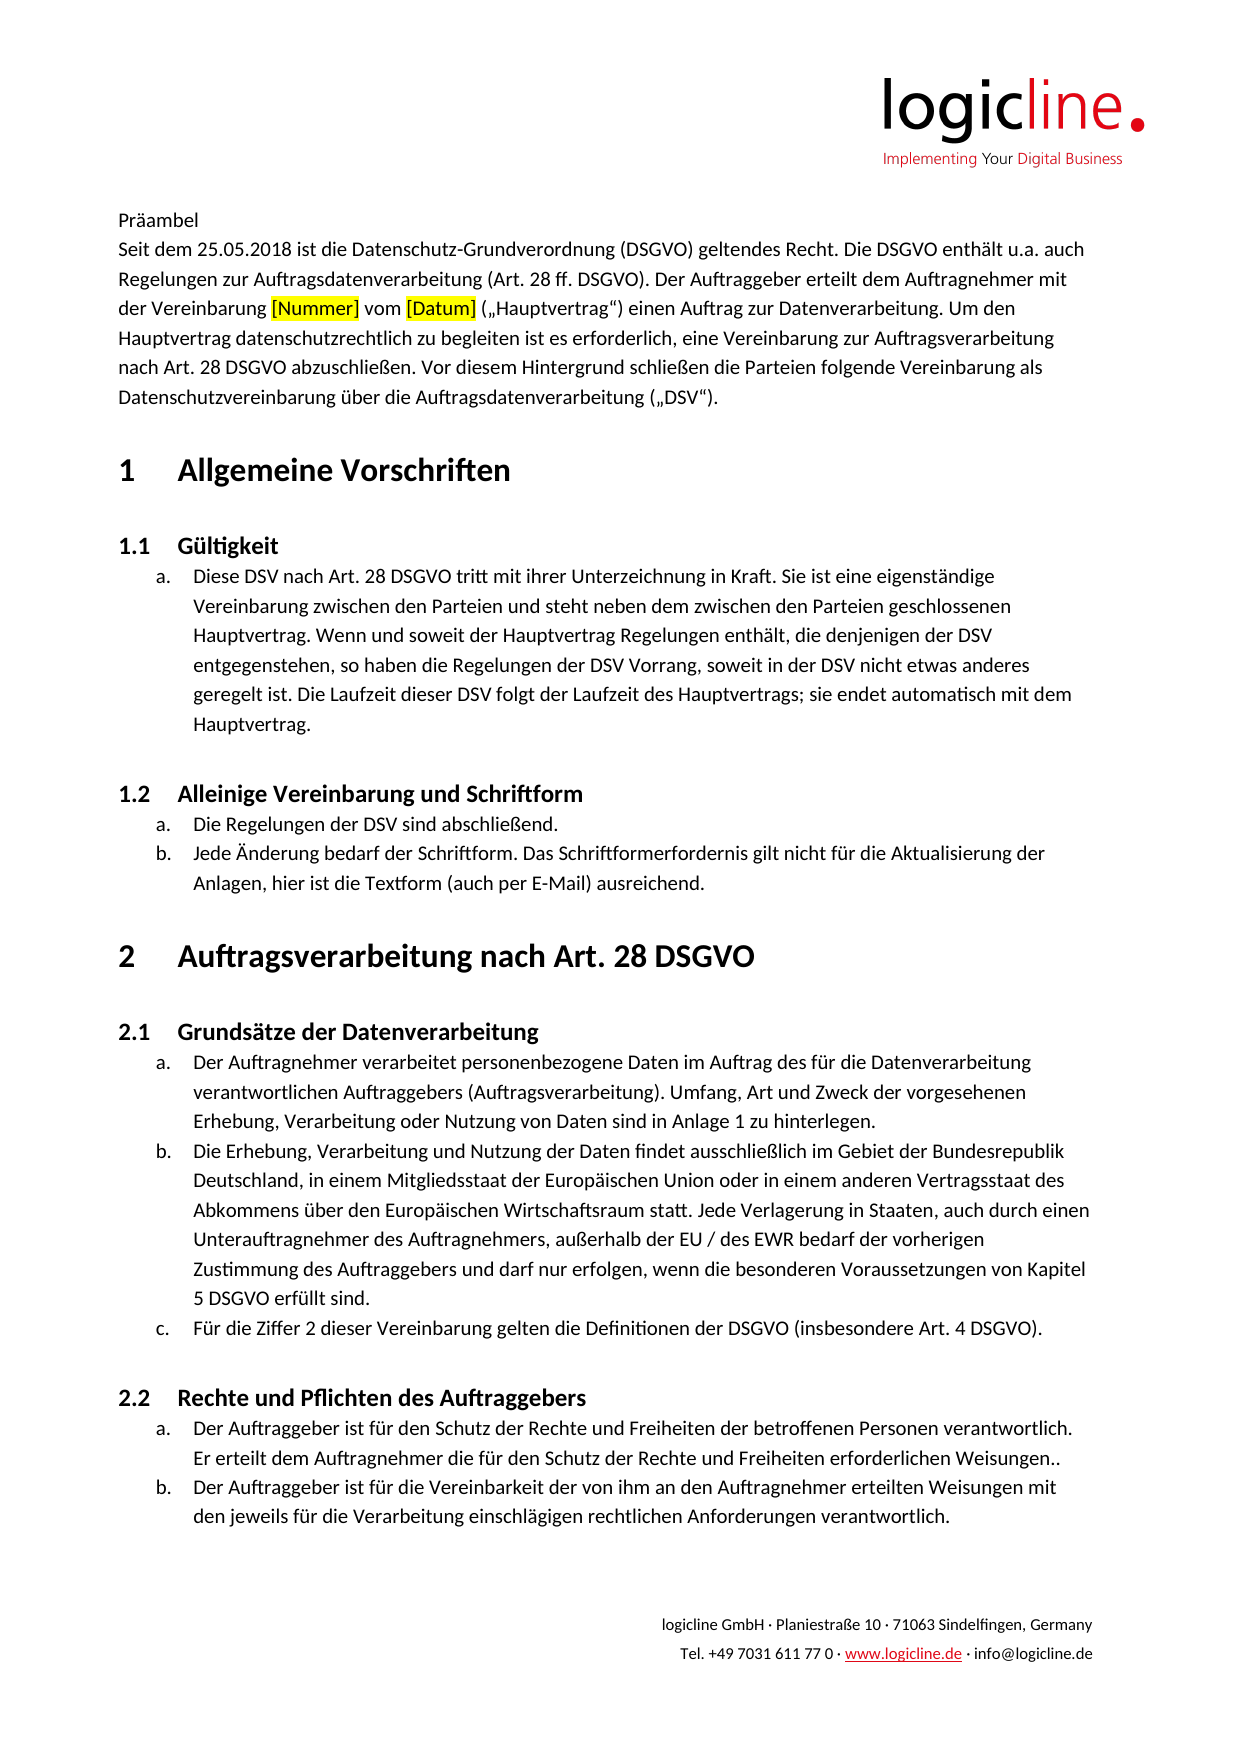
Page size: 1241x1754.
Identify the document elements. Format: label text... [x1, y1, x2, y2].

list Der Auftraggeber ist für die Vereinbarkeit der von ihm an den Auftragnehmer erteilten Weisungen mit den jeweils für die Verarbeitung einschlägigen rechtlichen Anforderungen verantwortlich. [156, 1471, 1092, 1530]
picture [880, 73, 1150, 173]
list Die Erhebung, Verarbeitung und Nutzung der Daten findet ausschließlich im Gebiet der Bundesrepublik Deutschland, in einem Mitgliedsstaat der Europäischen Union oder in einem anderen Vertragsstaat des Abkommens über den Europäischen Wirtschaftsraum statt. Jede Verlagerung in Staaten, auch durch einen Unterauftragnehmer des Auftragnehmers, außerhalb der EU / des EWR bedarf der vorherigen Zustimmung des Auftraggebers und darf nur erfolgen, wenn die besonderen Voraussetzungen von Kapitel 5 DSGVO erfüllt sind. [156, 1135, 1092, 1312]
subtitle Präambel [118, 204, 1092, 233]
subtitle Allgemeine Vorschriften [118, 452, 1092, 489]
list Der Auftraggeber ist für den Schutz der Rechte und Freiheiten der betroffenen Personen verantwortlich. Er erteilt dem Auftragnehmer die für den Schutz der Rechte und Freiheiten erforderlichen Weisungen.. [156, 1412, 1092, 1471]
subtitle Alleinige Vereinbarung und Schriftform [118, 779, 1092, 808]
text Seit dem 25.05.2018 ist die Datenschutz-Grundverordnung (DSGVO) geltendes Recht. Die DSGVO enthält u.a. auch Regelungen zur Auftragsdatenverarbeitung (Art. 28 ff. DSGVO). Der Auftraggeber erteilt dem Auftragnehmer mit der Vereinbarung [Nummer] vom [Datum] („Hauptvertrag“) einen Auftrag zur Datenverarbeitung. Um den Hauptvertrag datenschutzrechtlich zu begleiten ist es erforderlich, eine Vereinbarung zur Auftragsverarbeitung nach Art. 28 DSGVO abzuschließen. Vor diesem Hintergrund schließen die Parteien folgende Vereinbarung als Datenschutzvereinbarung über die Auftragsdatenverarbeitung („DSV“). [118, 233, 1092, 410]
subtitle Gültigkeit [118, 531, 1092, 560]
list Für die Ziffer 2 dieser Vereinbarung gelten die Definitionen der DSGVO (insbesondere Art. 4 DSGVO). [156, 1312, 1092, 1341]
subtitle Grundsätze der Datenverarbeitung [118, 1017, 1092, 1046]
list Der Auftragnehmer verarbeitet personenbezogene Daten im Auftrag des für die Datenverarbeitung verantwortlichen Auftraggebers (Auftragsverarbeitung). Umfang, Art und Zweck der vorgesehenen Erhebung, Verarbeitung oder Nutzung von Daten sind in Anlage 1 zu hinterlegen. [156, 1046, 1092, 1135]
list Jede Änderung bedarf der Schriftform. Das Schriftformerfordernis gilt nicht für die Aktualisierung der Anlagen, hier ist die Textform (auch per E-Mail) ausreichend. [156, 837, 1092, 896]
subtitle Rechte und Pflichten des Auftraggebers [118, 1383, 1092, 1412]
subtitle Auftragsverarbeitung nach Art. 28 DSGVO [118, 938, 1092, 975]
list Diese DSV nach Art. 28 DSGVO tritt mit ihrer Unterzeichnung in Kraft. Sie ist eine eigenständige Vereinbarung zwischen den Parteien und steht neben dem zwischen den Parteien geschlossenen Hauptvertrag. Wenn und soweit der Hauptvertrag Regelungen enthält, die denjenigen der DSV entgegenstehen, so haben die Regelungen der DSV Vorrang, soweit in der DSV nicht etwas anderes geregelt ist. Die Laufzeit dieser DSV folgt der Laufzeit des Hauptvertrags; sie endet automatisch mit dem Hauptvertrag. [156, 560, 1092, 737]
list Die Regelungen der DSV sind abschließend. [156, 808, 1092, 837]
